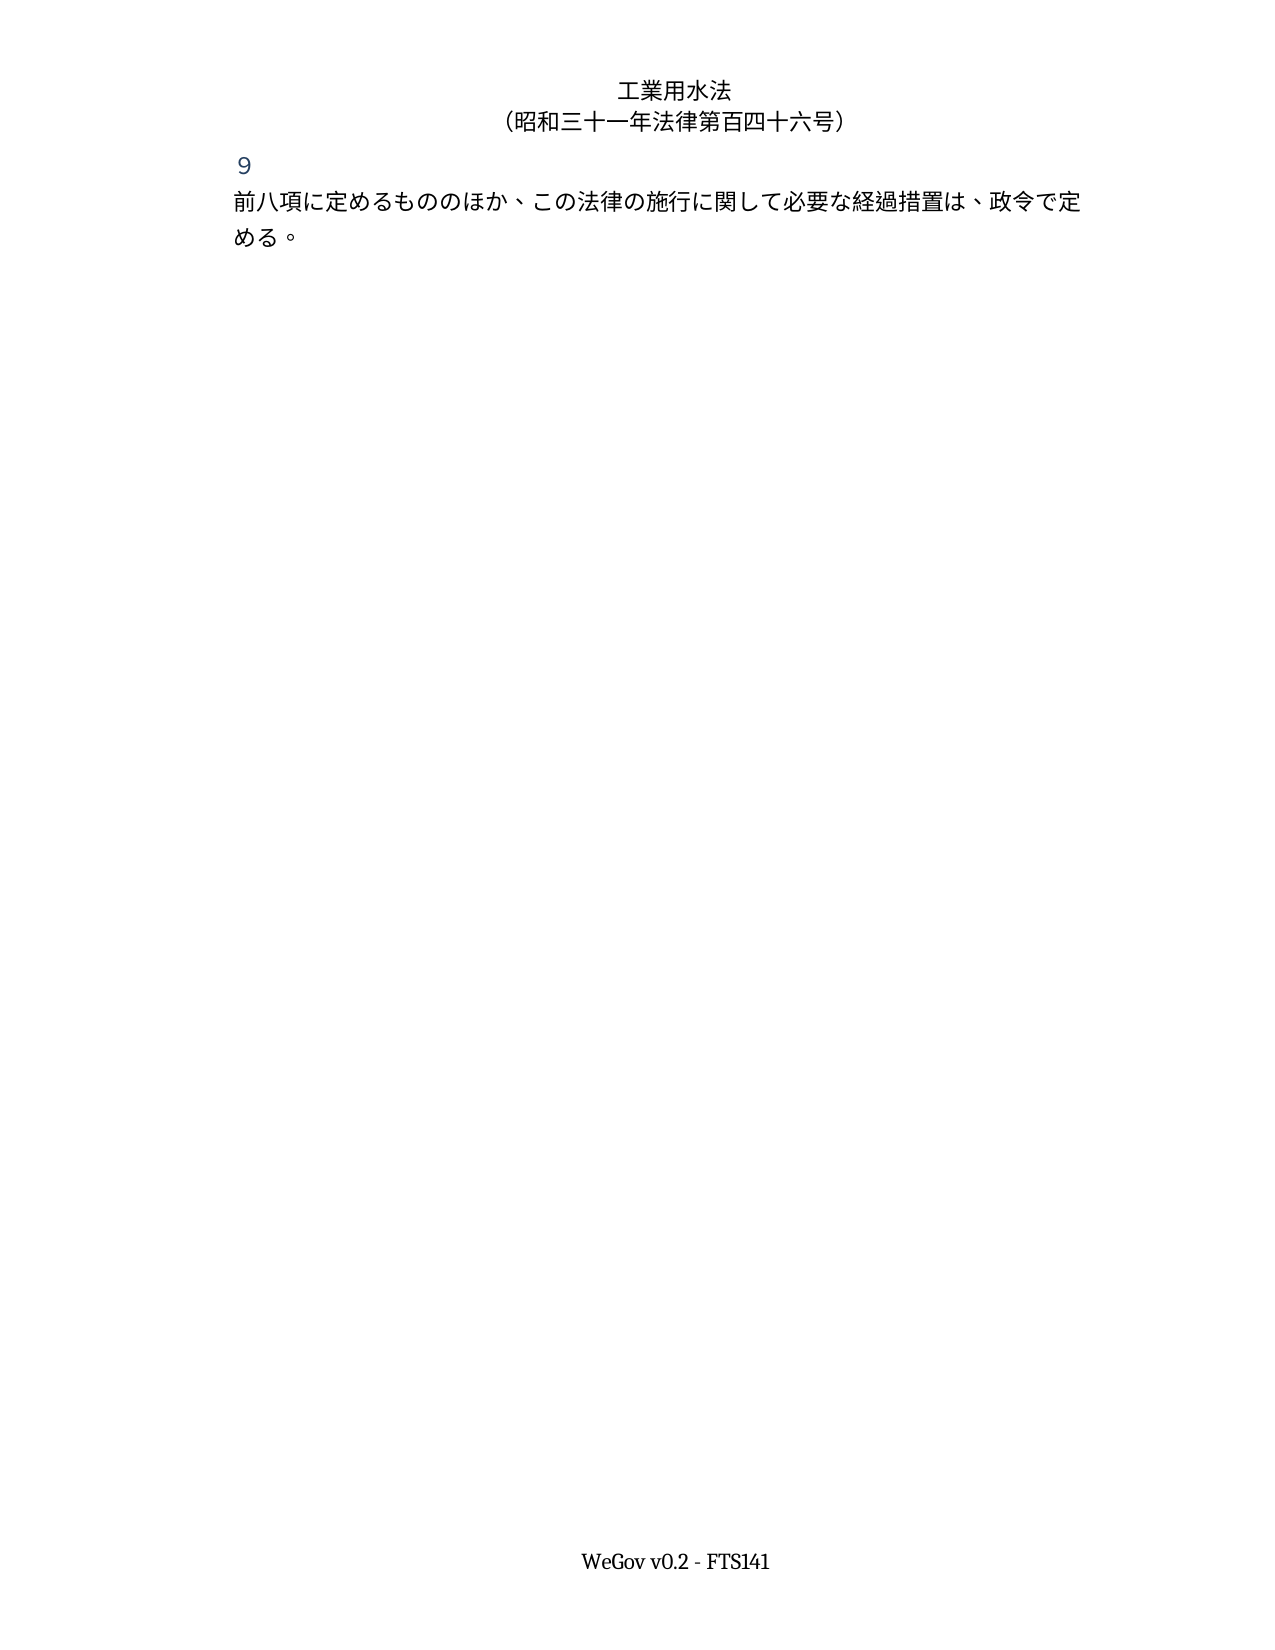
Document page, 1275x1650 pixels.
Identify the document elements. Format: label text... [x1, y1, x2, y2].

subtitle ９ [233, 150, 1087, 181]
text 前八項に定めるもののほか、この法律の施行に関して必要な経過措置は、政令で定める。 [233, 186, 1087, 253]
